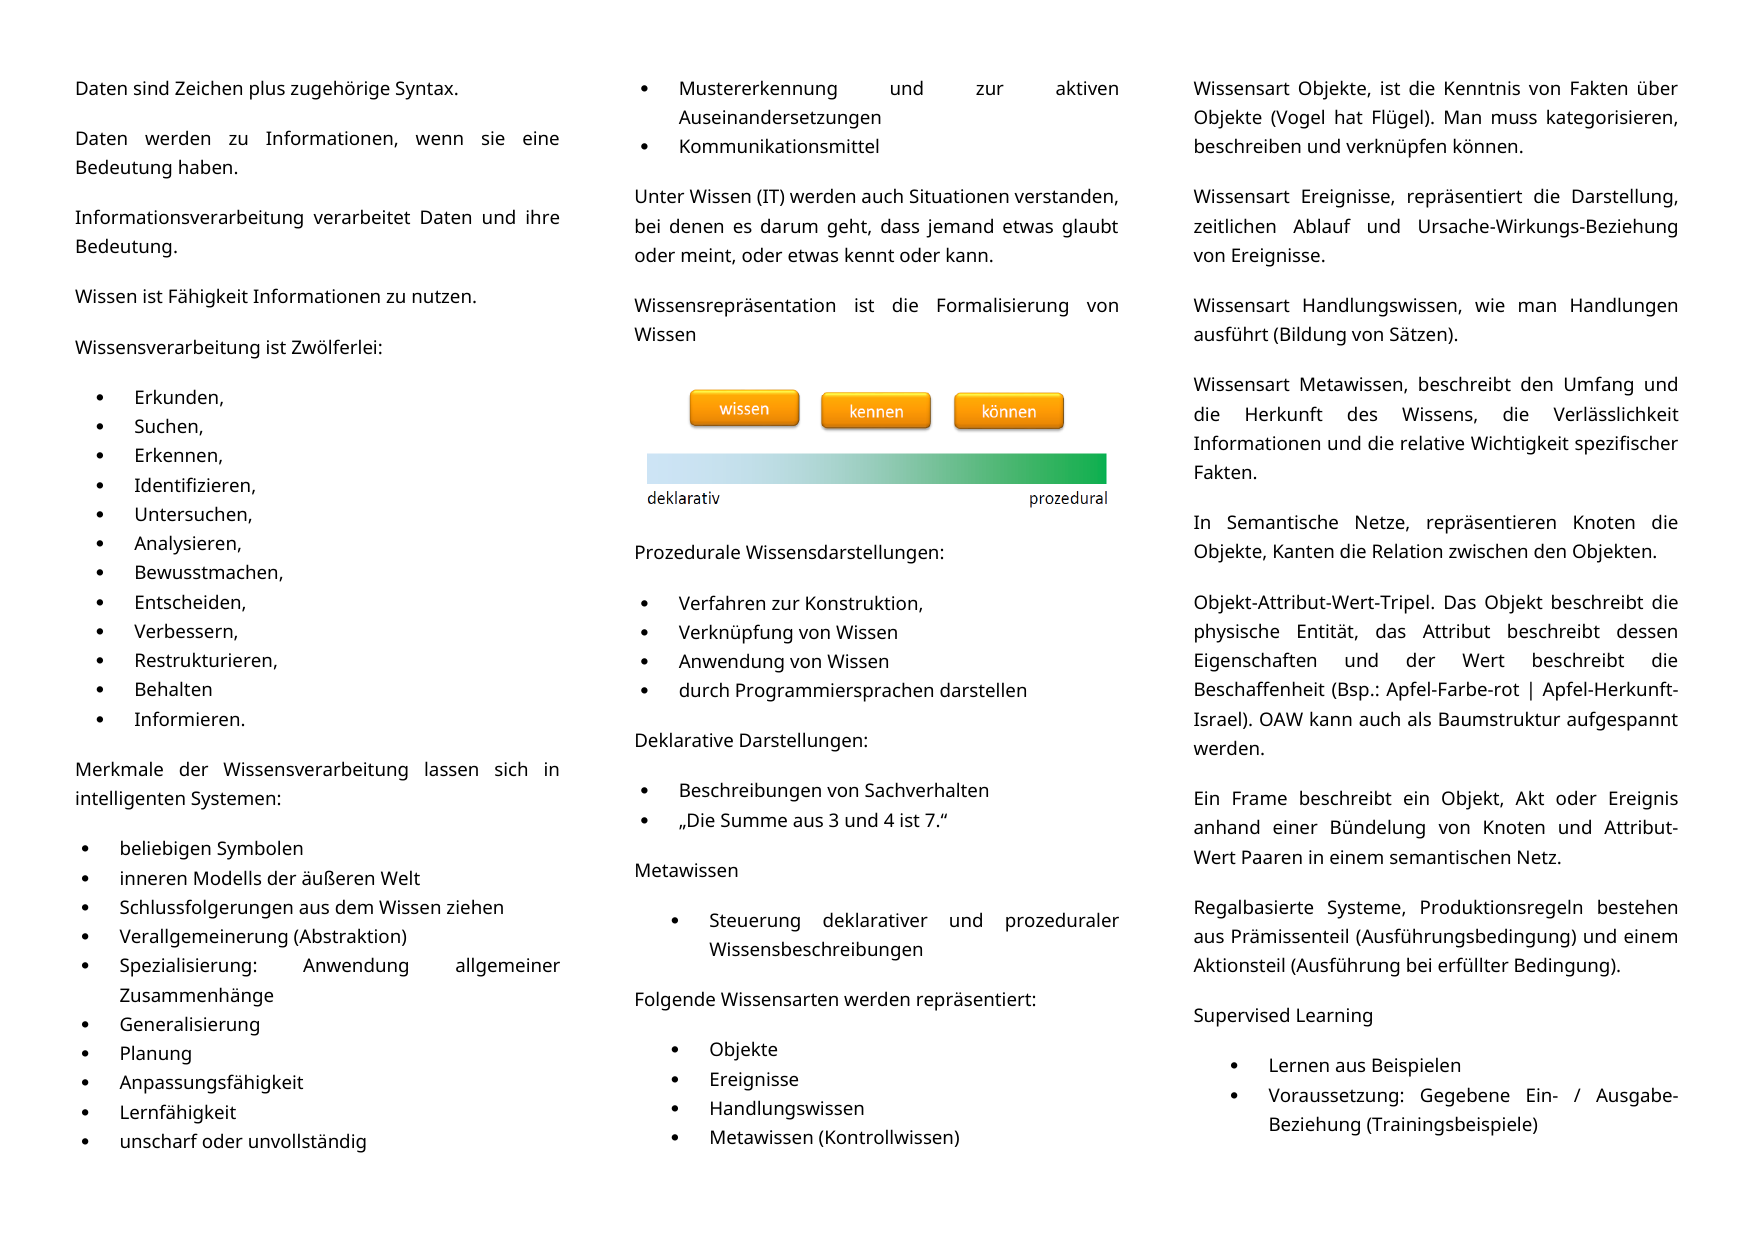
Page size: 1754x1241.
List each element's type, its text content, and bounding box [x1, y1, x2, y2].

list Behalten [97, 677, 560, 702]
list Verallgemeinerung (Abstraktion) [82, 923, 560, 949]
list Erkunden, [97, 384, 560, 409]
list Analysieren, [97, 530, 560, 556]
list Schlussfolgerungen aus dem Wissen ziehen [82, 894, 560, 919]
text Wissensrepräsentation ist die Formalisierung von Wissen [634, 292, 1119, 347]
list Anpassungsfähigkeit [82, 1070, 560, 1095]
text Wissen ist Fähigkeit Informationen zu nutzen. [75, 284, 560, 309]
list Bewusstmachen, [97, 560, 560, 585]
list Verknüpfung von Wissen [641, 619, 1119, 644]
text Informationsverarbeitung verarbeitet Daten und ihre Bedeutung. [75, 204, 560, 259]
text In Semantische Netze, repräsentieren Knoten die Objekte, Kanten die Relation zwischen den Objekten. [1193, 509, 1679, 564]
list Lernfähigkeit [82, 1099, 560, 1124]
text Merkmale der Wissensverarbeitung lassen sich in intelligenten Systemen: [75, 756, 560, 811]
picture [634, 371, 1119, 515]
list Steuerung deklarativer und prozeduraler Wissensbeschreibungen [672, 907, 1119, 962]
list Handlungswissen [672, 1095, 1119, 1121]
list Verfahren zur Konstruktion, [641, 590, 1119, 615]
text Wissensart Handlungswissen, wie man Handlungen ausführt (Bildung von Sätzen). [1193, 292, 1679, 347]
text Objekt-Attribut-Wert-Tripel. Das Objekt beschreibt die physische Entität, das Attribut beschreibt dessen Eigenschaften und der Wert beschreibt die Beschaffenheit (Bsp.: Apfel-Farbe-rot | Apfel-Herkunft-Israel). OAW kann auch als Baumstruktur aufgespannt werden. [1193, 589, 1679, 761]
list Entscheiden, [97, 589, 560, 614]
list Restrukturieren, [97, 647, 560, 673]
text Regalbasierte Systeme, Produktionsregeln bestehen aus Prämissenteil (Ausführungsbedingung) und einem Aktionsteil (Ausführung bei erfüllter Bedingung). [1193, 894, 1679, 978]
text Deklarative Darstellungen: [634, 728, 1119, 753]
list Erkennen, [97, 443, 560, 468]
list Generalisierung [82, 1011, 560, 1037]
list Metawissen (Kontrollwissen) [672, 1124, 1119, 1150]
list Planung [82, 1040, 560, 1066]
text Daten sind Zeichen plus zugehörige Syntax. [75, 75, 560, 101]
list Ereignisse [672, 1066, 1119, 1092]
text Folgende Wissensarten werden repräsentiert: [634, 987, 1119, 1012]
text Unter Wissen (IT) werden auch Situationen verstanden, bei denen es darum geht, dass jemand etwas glaubt oder meint, oder etwas kennt oder kann. [634, 184, 1119, 268]
list unscharf oder unvollständig [82, 1128, 560, 1154]
list Voraussetzung: Gegebene Ein- / Ausgabe-Beziehung (Trainingsbeispiele) [1231, 1082, 1679, 1137]
list „Die Summe aus 3 und 4 ist 7.“ [641, 807, 1119, 833]
list Beschreibungen von Sachverhalten [641, 778, 1119, 803]
list Anwendung von Wissen [641, 648, 1119, 674]
text Wissensverarbeitung ist Zwölferlei: [75, 334, 560, 359]
list Informieren. [97, 706, 560, 732]
list Mustererkennung und zur aktiven Auseinandersetzungen [641, 75, 1119, 130]
list Lernen aus Beispielen [1231, 1053, 1679, 1078]
list Untersuchen, [97, 501, 560, 527]
list Verbessern, [97, 618, 560, 644]
list Objekte [672, 1037, 1119, 1062]
text Supervised Learning [1193, 1003, 1679, 1028]
text Metawissen [634, 857, 1119, 883]
list Suchen, [97, 413, 560, 439]
text Daten werden zu Informationen, wenn sie eine Bedeutung haben. [75, 125, 560, 180]
list Spezialisierung: Anwendung allgemeiner Zusammenhänge [82, 953, 560, 1007]
text Wissensart Objekte, ist die Kenntnis von Fakten über Objekte (Vogel hat Flügel). Man muss kategorisieren, beschreiben und verknüpfen können. [1193, 75, 1679, 159]
list inneren Modells der äußeren Welt [82, 865, 560, 890]
list durch Programmiersprachen darstellen [641, 678, 1119, 703]
text Wissensart Ereignisse, repräsentiert die Darstellung, zeitlichen Ablauf und Ursache-Wirkungs-Beziehung von Ereignisse. [1193, 184, 1679, 268]
text Ein Frame beschreibt ein Objekt, Akt oder Ereignis anhand einer Bündelung von Knoten und Attribut-Wert Paaren in einem semantischen Netz. [1193, 785, 1679, 869]
list Identifizieren, [97, 472, 560, 497]
list beliebigen Symbolen [82, 836, 560, 861]
text Prozedurale Wissensdarstellungen: [634, 540, 1119, 565]
text Wissensart Metawissen, beschreibt den Umfang und die Herkunft des Wissens, die Verlässlichkeit Informationen und die relative Wichtigkeit spezifischer Fakten. [1193, 372, 1679, 485]
list Kommunikationsmittel [641, 133, 1119, 159]
